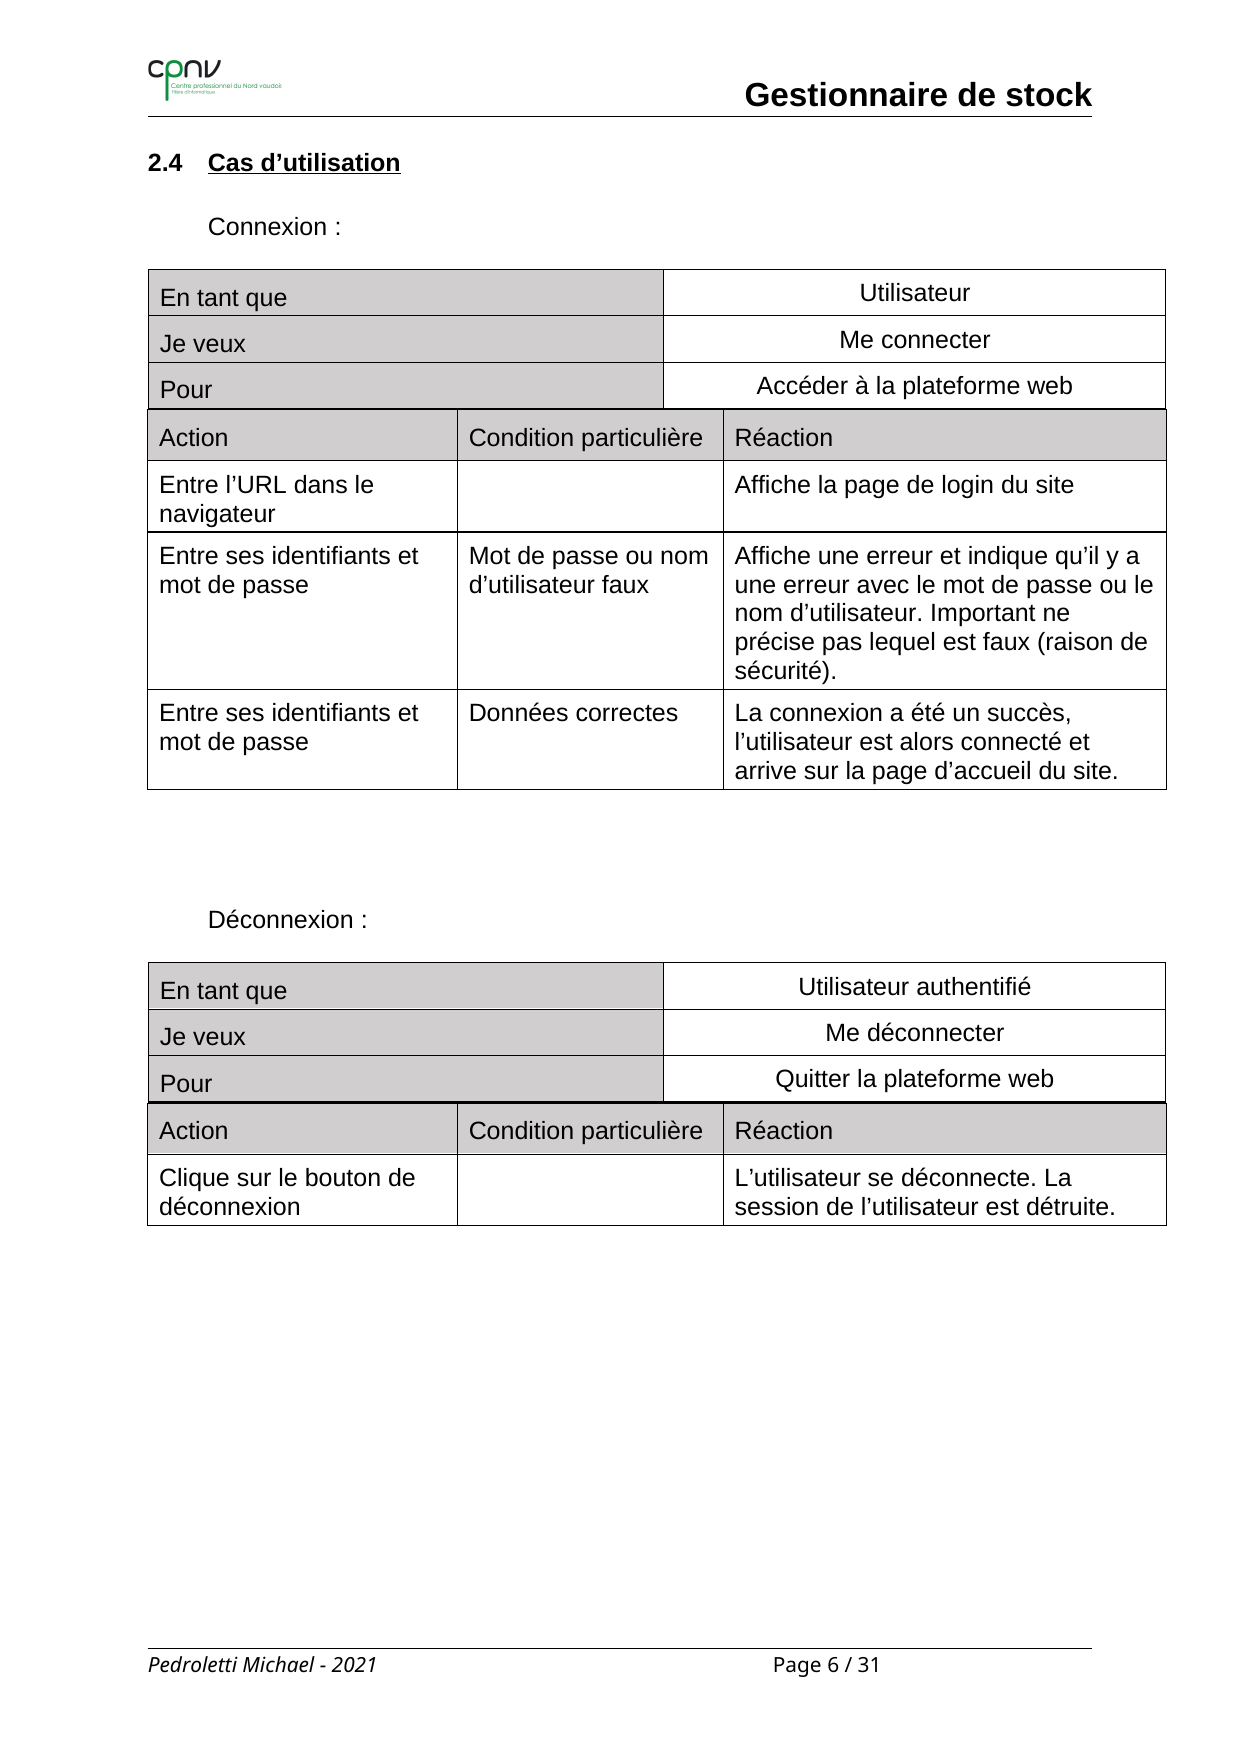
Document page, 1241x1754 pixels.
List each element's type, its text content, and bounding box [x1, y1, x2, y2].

table_header Réaction [724, 410, 1166, 460]
table_cell Entre l’URL dans le navigateur [148, 461, 457, 531]
table_cell Me connecter [664, 316, 1165, 362]
table_cell Pour [149, 1056, 663, 1101]
table_header Réaction [724, 1104, 1166, 1153]
table_cell [458, 461, 723, 531]
table_header Utilisateur authentifié [664, 963, 1165, 1008]
table_cell Clique sur le bouton de déconnexion [148, 1155, 457, 1224]
table_cell Affiche une erreur et indique qu’il y a une erreur avec le mot de passe ou le nom d’utilisateur. Important ne précise pas lequel est faux (raison de sécurité). [724, 533, 1166, 689]
table_cell [458, 1155, 723, 1224]
table_cell Quitter la plateforme web [664, 1056, 1165, 1101]
table_cell Mot de passe ou nom d’utilisateur faux [458, 533, 723, 689]
table_cell Pour [149, 363, 663, 408]
table_cell Je veux [149, 1010, 663, 1055]
subtitle Cas d’utilisation [148, 148, 1092, 176]
table_header En tant que [149, 270, 663, 315]
text Connexion : [148, 211, 1092, 240]
table_header Condition particulière [458, 1104, 723, 1153]
table_cell L’utilisateur se déconnecte. La session de l’utilisateur est détruite. [724, 1155, 1166, 1224]
table_cell Données correctes [458, 690, 723, 788]
text Déconnexion : [208, 904, 1092, 933]
table_cell Affiche la page de login du site [724, 461, 1166, 531]
table_header Utilisateur [664, 270, 1165, 315]
table_cell Entre ses identifiants et mot de passe [148, 690, 457, 788]
table_cell Me déconnecter [664, 1010, 1165, 1055]
table_header En tant que [149, 963, 663, 1008]
picture [148, 60, 282, 101]
table_cell Accéder à la plateforme web [664, 363, 1165, 408]
table_cell La connexion a été un succès, l’utilisateur est alors connecté et arrive sur la page d’accueil du site. [724, 690, 1166, 788]
table_cell Je veux [149, 316, 663, 362]
table_header Action [148, 1104, 457, 1153]
table_header Action [148, 410, 457, 460]
table_cell Entre ses identifiants et mot de passe [148, 533, 457, 689]
table_header Condition particulière [458, 410, 723, 460]
